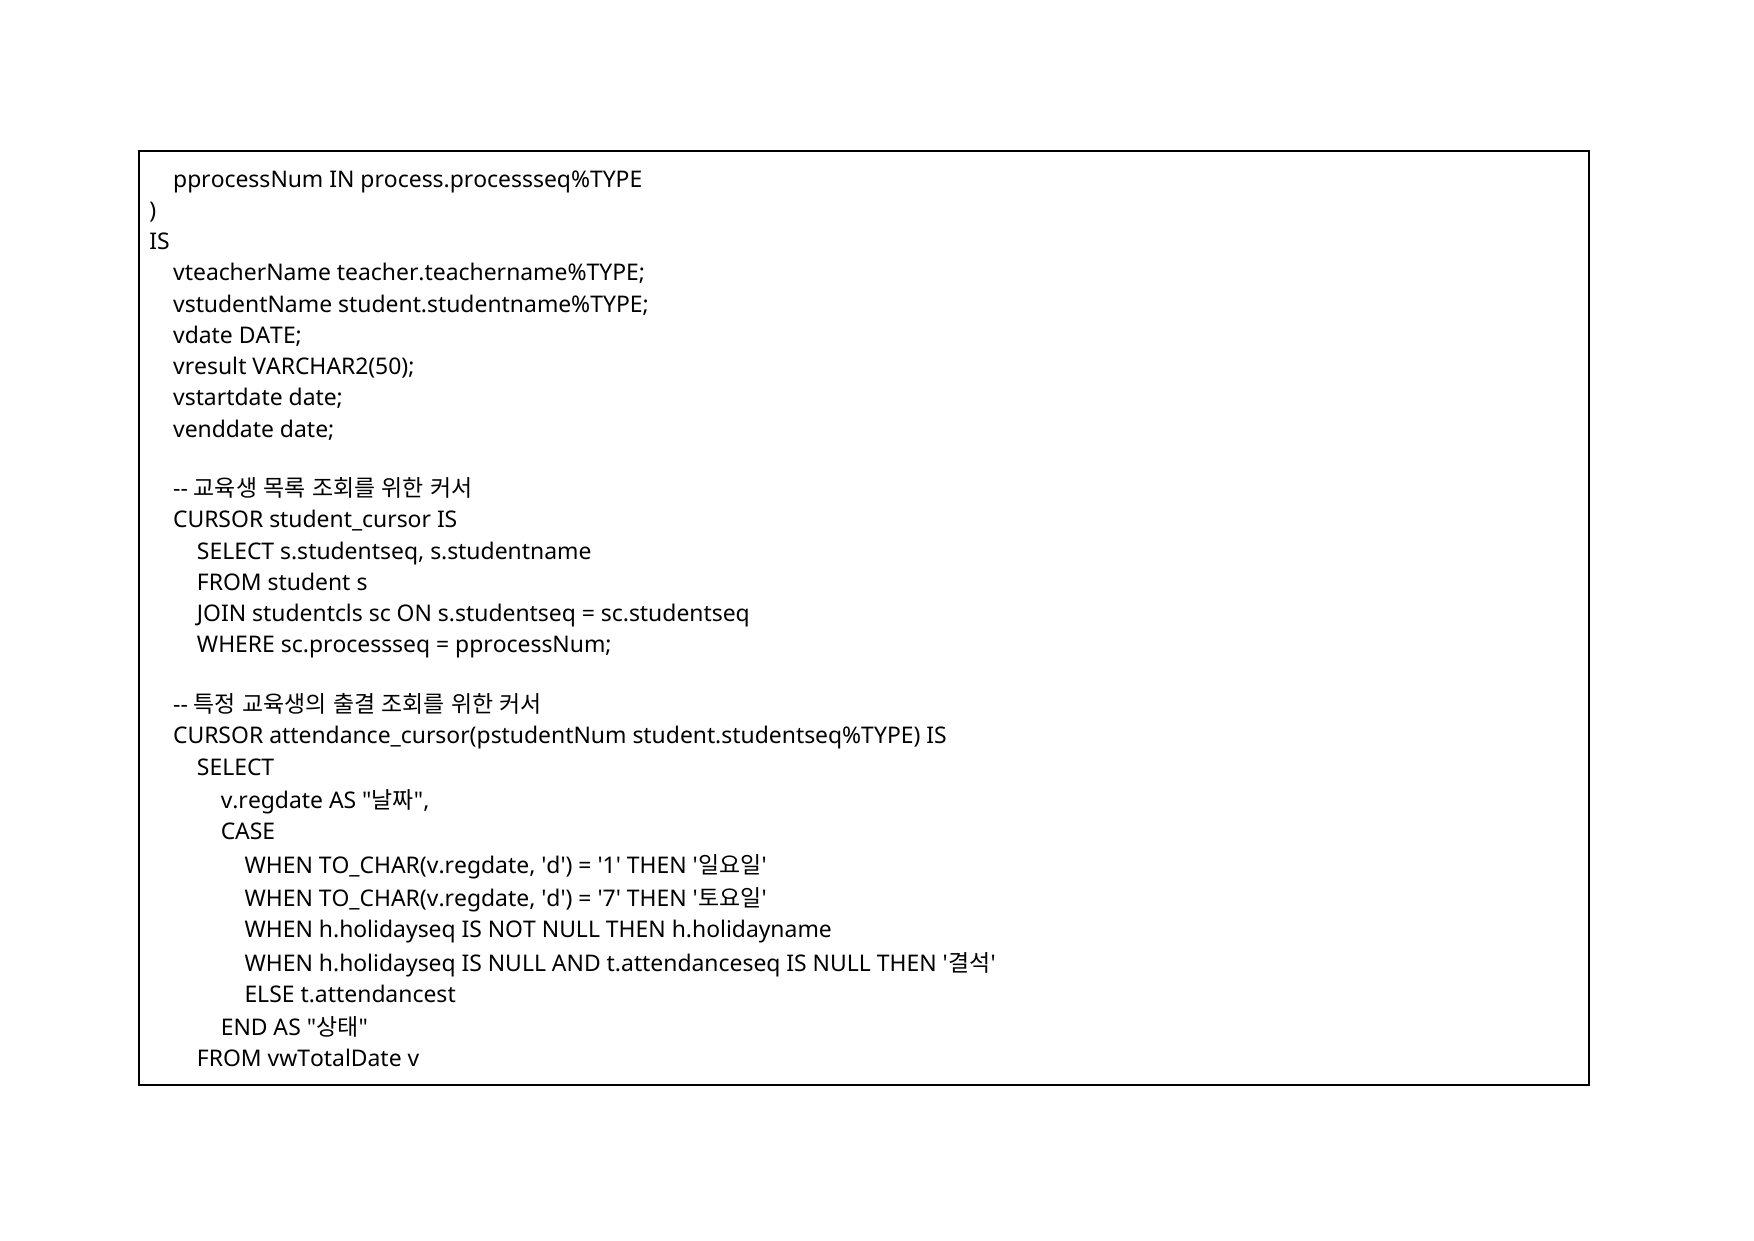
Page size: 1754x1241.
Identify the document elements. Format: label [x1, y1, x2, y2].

table_cell [140, 152, 1588, 1084]
